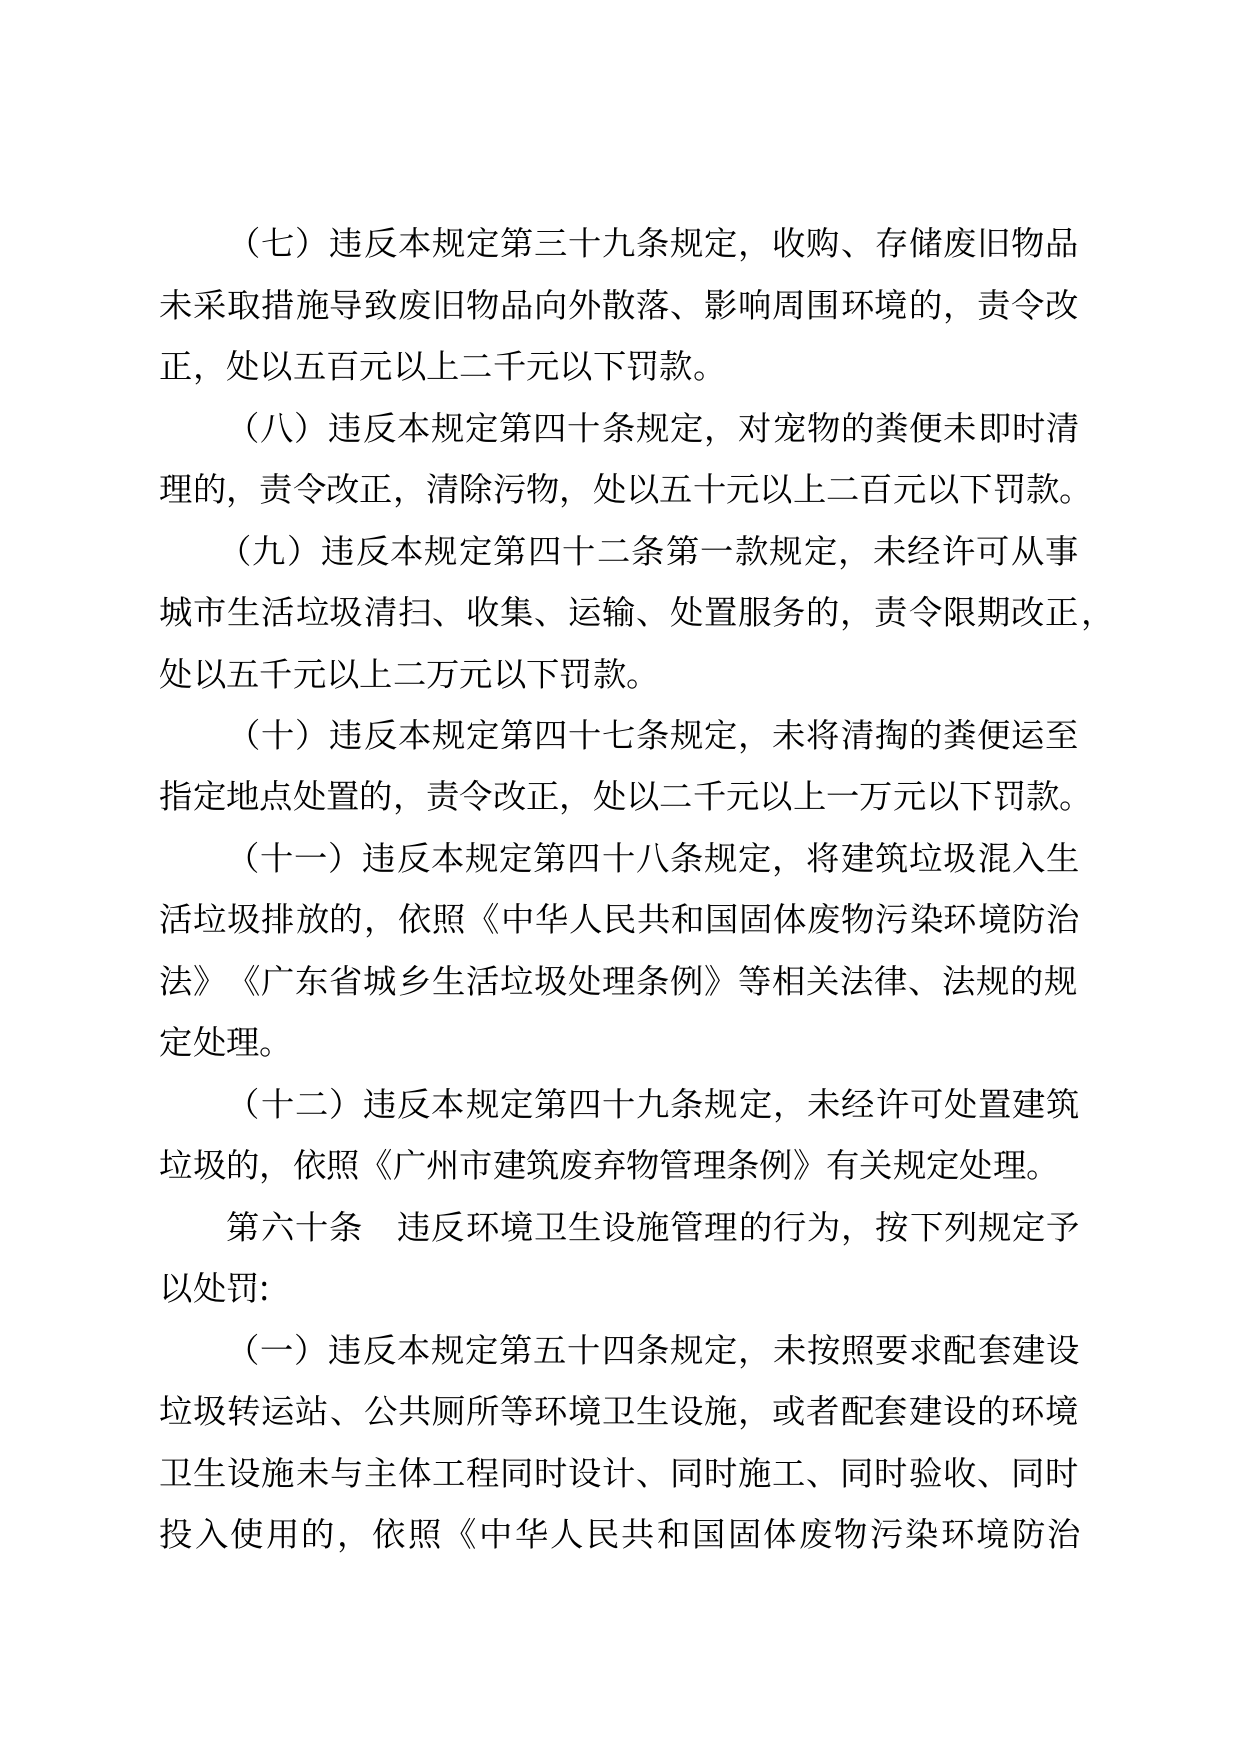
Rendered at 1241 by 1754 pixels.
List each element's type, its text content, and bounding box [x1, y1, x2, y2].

text （十一）违反本规定第四十八条规定，将建筑垃圾混入生活垃圾排放的，依照《中华人民共和国固体废物污染环境防治法》《广东省城乡生活垃圾处理条例》等相关法律、法规的规定处理。 [159, 821, 1081, 1067]
text （七）违反本规定第三十九条规定，收购、存储废旧物品未采取措施导致废旧物品向外散落、影响周围环境的，责令改正，处以五百元以上二千元以下罚款。 [159, 207, 1081, 391]
text （八）违反本规定第四十条规定，对宠物的粪便未即时清理的，责令改正，清除污物，处以五十元以上二百元以下罚款。 [159, 391, 1081, 514]
text （十二）违反本规定第四十九条规定，未经许可处置建筑垃圾的，依照《广州市建筑废弃物管理条例》有关规定处理。 [159, 1067, 1081, 1190]
text 第六十条 违反环境卫生设施管理的行为，按下列规定予以处罚: [159, 1190, 1081, 1313]
text （十）违反本规定第四十七条规定，未将清掏的粪便运至指定地点处置的，责令改正，处以二千元以上一万元以下罚款。 [159, 698, 1081, 821]
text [159, 1313, 1081, 1559]
text （九）违反本规定第四十二条第一款规定，未经许可从事城市生活垃圾清扫、收集、运输、处置服务的，责令限期改正，处以五千元以上二万元以下罚款。 [159, 514, 1081, 698]
